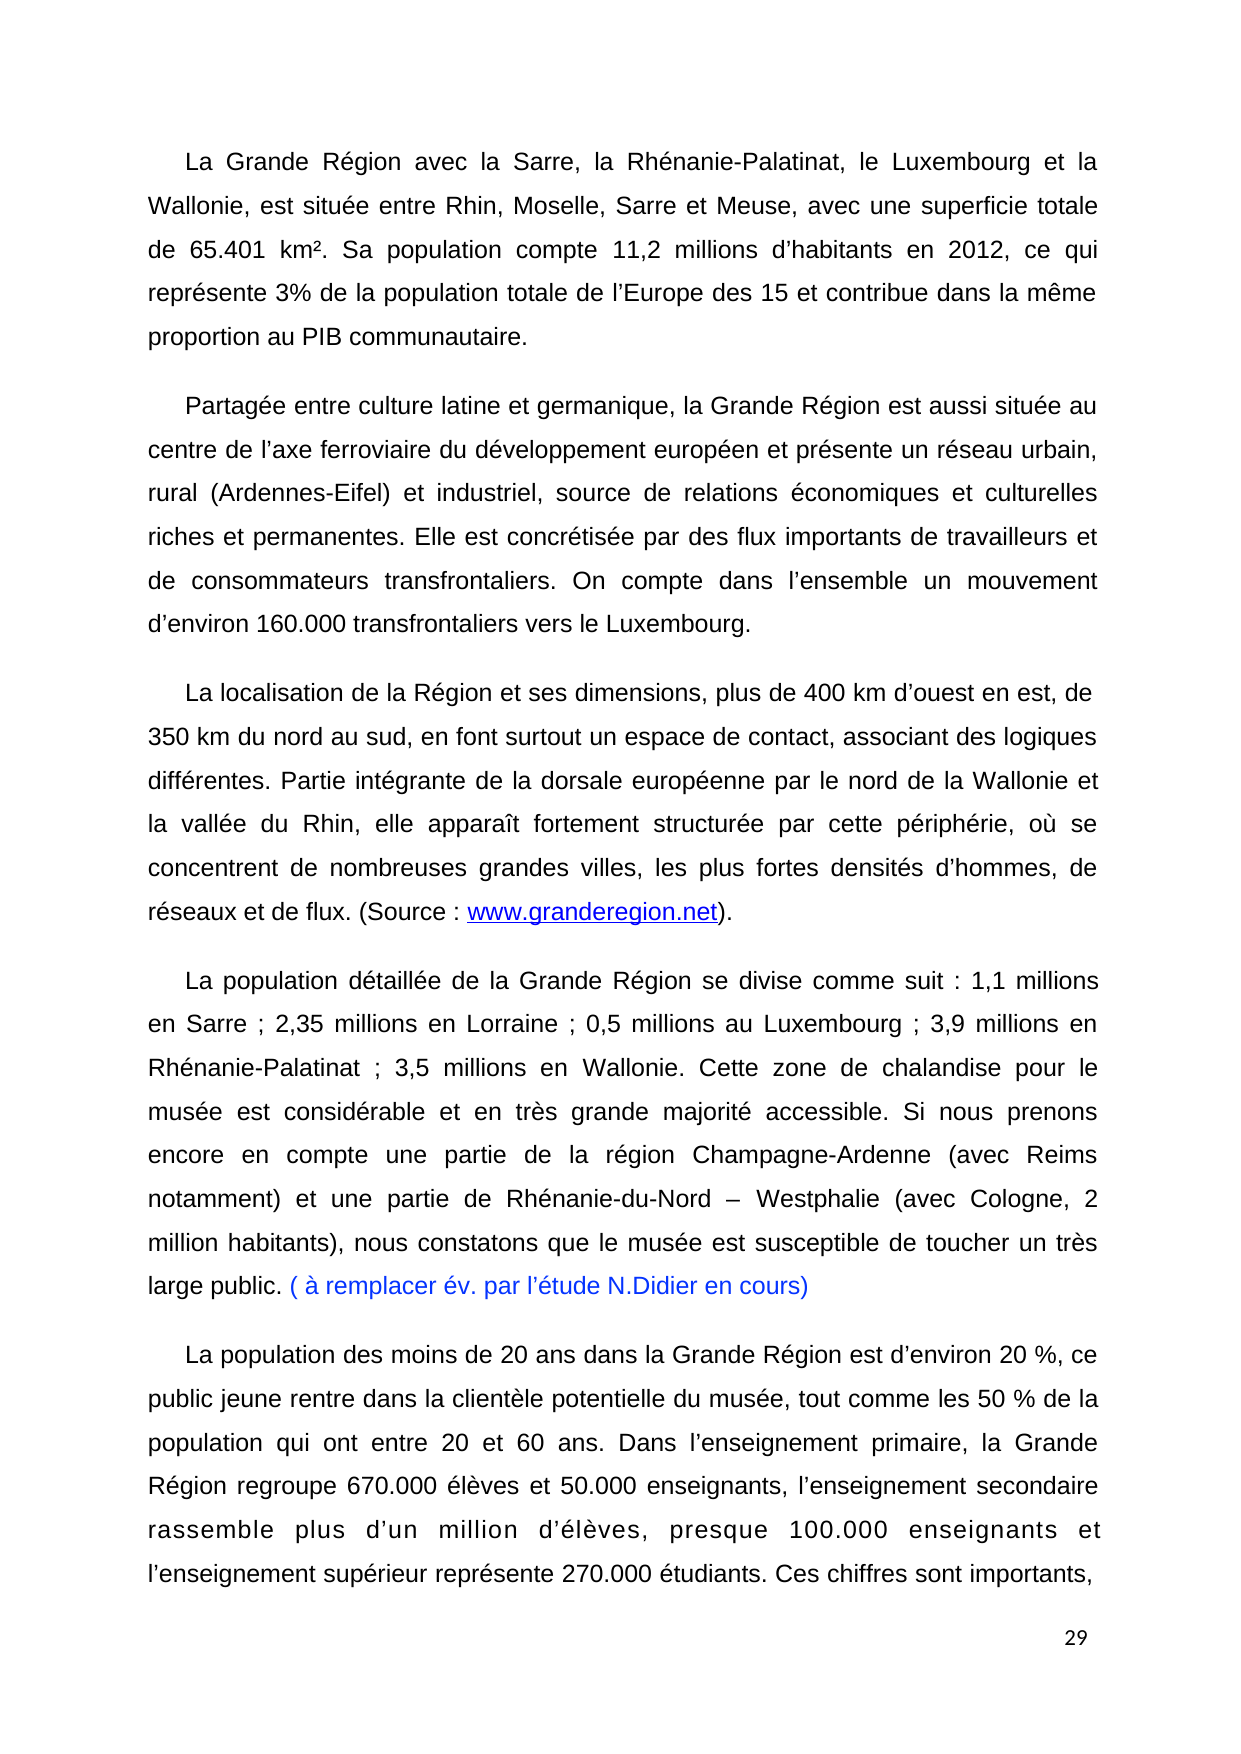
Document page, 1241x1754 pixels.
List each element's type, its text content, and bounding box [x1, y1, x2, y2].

text La population des moins de 20 ans dans la Grande Région est d’environ 20 %, ce public jeune rentre dans la clientèle potentielle du musée, tout comme les 50 % de la population qui ont entre 20 et 60 ans. Dans l’enseignement primaire, la Grande Région regroupe 670.000 élèves et 50.000 enseignants, l’enseignement secondaire rassemble plus d’un million d’élèves, presque 100.000 enseignants et l’enseignement supérieur représente 270.000 étudiants. Ces chiffres sont importants, [148, 1340, 1100, 1587]
text La Grande Région avec la Sarre, la Rhénanie-Palatinat, le Luxembourg et la Wallonie, est située entre Rhin, Moselle, Sarre et Meuse, avec une superficie totale de 65.401 km². Sa population compte 11,2 millions d’habitants en 2012, ce qui représente 3% de la population totale de l’Europe des 15 et contribue dans la même proportion au PIB communautaire. [148, 147, 1099, 351]
text La localisation de la Région et ses dimensions, plus de 400 km d’ouest en est, de [185, 678, 1107, 707]
text 350 km du nord au sud, en font surtout un espace de contact, associant des logiques différentes. Partie intégrante de la dorsale européenne par le nord de la Wallonie et la vallée du Rhin, elle apparaît fortement structurée par cette périphérie, où se concentrent de nombreuses grandes villes, les plus fortes densités d’hommes, de réseaux et de flux. (Source : www.granderegion.net). [148, 722, 1099, 925]
text Partagée entre culture latine et germanique, la Grande Région est aussi située au centre de l’axe ferroviaire du développement européen et présente un réseau urbain, rural (Ardennes-Eifel) et industriel, source de relations économiques et culturelles riches et permanentes. Elle est concrétisée par des flux importants de travailleurs et de consommateurs transfrontaliers. On compte dans l’ensemble un mouvement d’environ 160.000 transfrontaliers vers le Luxembourg. [148, 391, 1099, 638]
text La population détaillée de la Grande Région se divise comme suit : 1,1 millions en Sarre ; 2,35 millions en Lorraine ; 0,5 millions au Luxembourg ; 3,9 millions en Rhénanie-Palatinat ; 3,5 millions en Wallonie. Cette zone de chalandise pour le musée est considérable et en très grande majorité accessible. Si nous prenons encore en compte une partie de la région Champagne-Ardenne (avec Reims notamment) et une partie de Rhénanie-du-Nord – Westphalie (avec Cologne, 2 million habitants), nous constatons que le musée est susceptible de toucher un très large public. ( à remplacer év. par l’étude N.Didier en cours) [148, 966, 1099, 1300]
